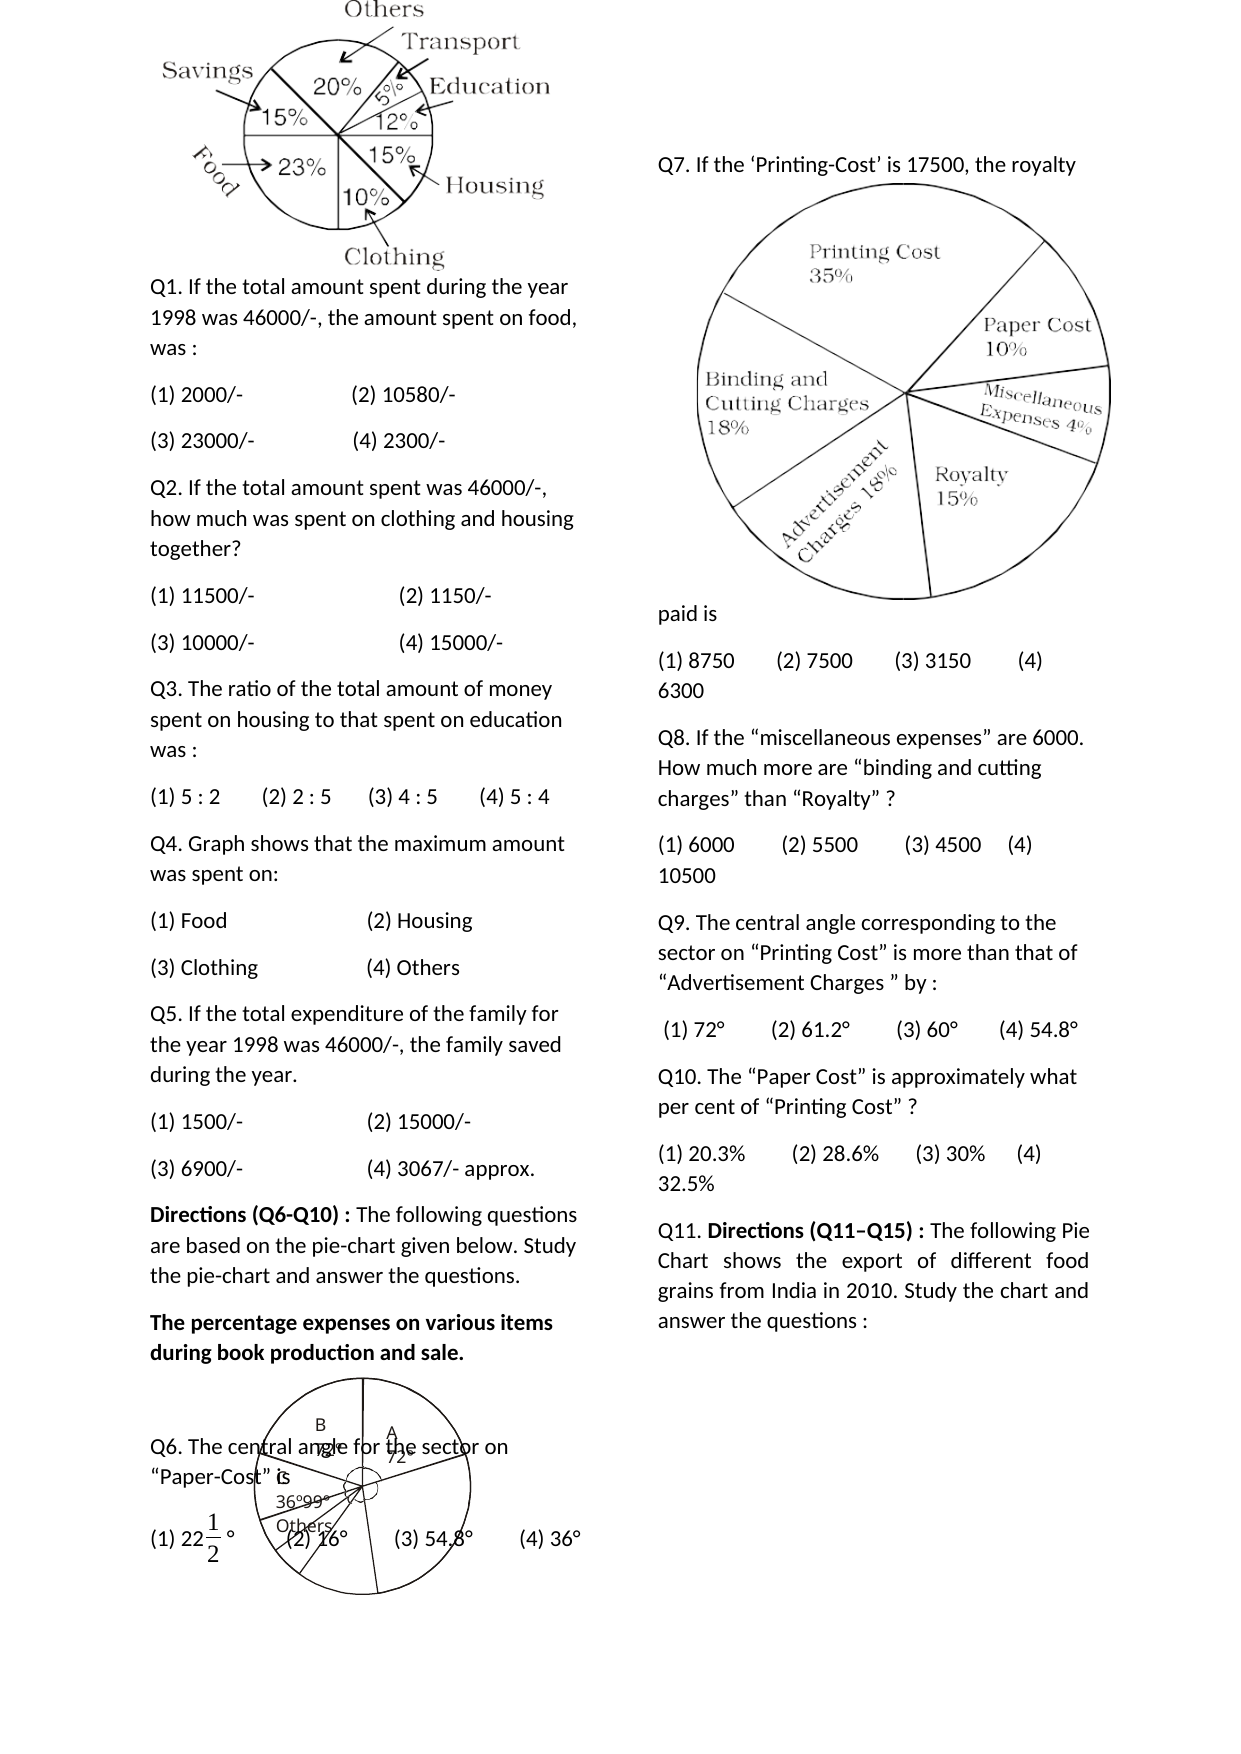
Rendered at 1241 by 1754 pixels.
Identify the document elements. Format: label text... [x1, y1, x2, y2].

picture [162, 0, 550, 271]
text (3) 10000/- (4) 15000/- [150, 628, 583, 656]
text (1) 11500/- (2) 1150/- [150, 581, 583, 609]
text (1) Food (2) Housing [150, 906, 583, 934]
text (1) 2000/- (2) 10580/- [150, 380, 583, 408]
text Q8. If the “miscellaneous expenses” are 6000. How much more are “binding and cutting charges” than “Royalty” ? [658, 723, 1090, 812]
text (1) 1500/- (2) 15000/- [150, 1107, 583, 1135]
text (1) 8750 (2) 7500 (3) 3150 (4) 6300 [658, 646, 1090, 704]
text (3) 6900/- (4) 3067/- approx. [150, 1154, 583, 1182]
text Q4. Graph shows that the maximum amount was spent on: [150, 829, 583, 887]
text Q1. If the total amount spent during the year 1998 was 46000/-, the amount spent on food, was : [150, 150, 583, 361]
text Q11. Directions (Q11–Q15) : The following Pie Chart shows the export of different food grains from India in 2010. Study the chart and answer the questions : [658, 1216, 1090, 1334]
text Q2. If the total amount spent was 46000/-, how much was spent on clothing and housing together? [150, 473, 583, 562]
text Q10. The “Paper Cost” is approximately what per cent of “Printing Cost” ? [658, 1062, 1090, 1120]
text (3) Clothing (4) Others [150, 953, 583, 981]
text (3) 23000/- (4) 2300/- [150, 427, 583, 455]
text Q9. The central angle corresponding to the sector on “Printing Cost” is more than that of “Advertisement Charges ” by : [658, 908, 1090, 996]
text (1) 6000 (2) 5500 (3) 4500 (4) 10500 [658, 831, 1090, 889]
text (1) 22 ° (2) 16° (3) 54.8° (4) 36° [150, 1509, 583, 1568]
picture [696, 183, 1111, 600]
text (1) 5 : 2 (2) 2 : 5 (3) 4 : 5 (4) 5 : 4 [150, 782, 583, 810]
text (1) 72° (2) 61.2° (3) 60° (4) 54.8° [658, 1015, 1090, 1043]
text (1) 20.3% (2) 28.6% (3) 30% (4) 32.5% [658, 1139, 1090, 1197]
text Q5. If the total expenditure of the family for the year 1998 was 46000/-, the family saved during the year. [150, 999, 583, 1088]
picture [343, 1490, 382, 1504]
text Directions (Q6-Q10) : The following questions are based on the pie-chart given below. Study the pie-chart and answer the questions. [150, 1201, 583, 1289]
text Q6. The central angle for the sector on “Paper-Cost” is [150, 1432, 583, 1490]
text The percentage expenses on various items during book production and sale. [150, 1308, 583, 1366]
text Q3. The ratio of the total amount of money spent on housing to that spent on education was : [150, 674, 583, 763]
